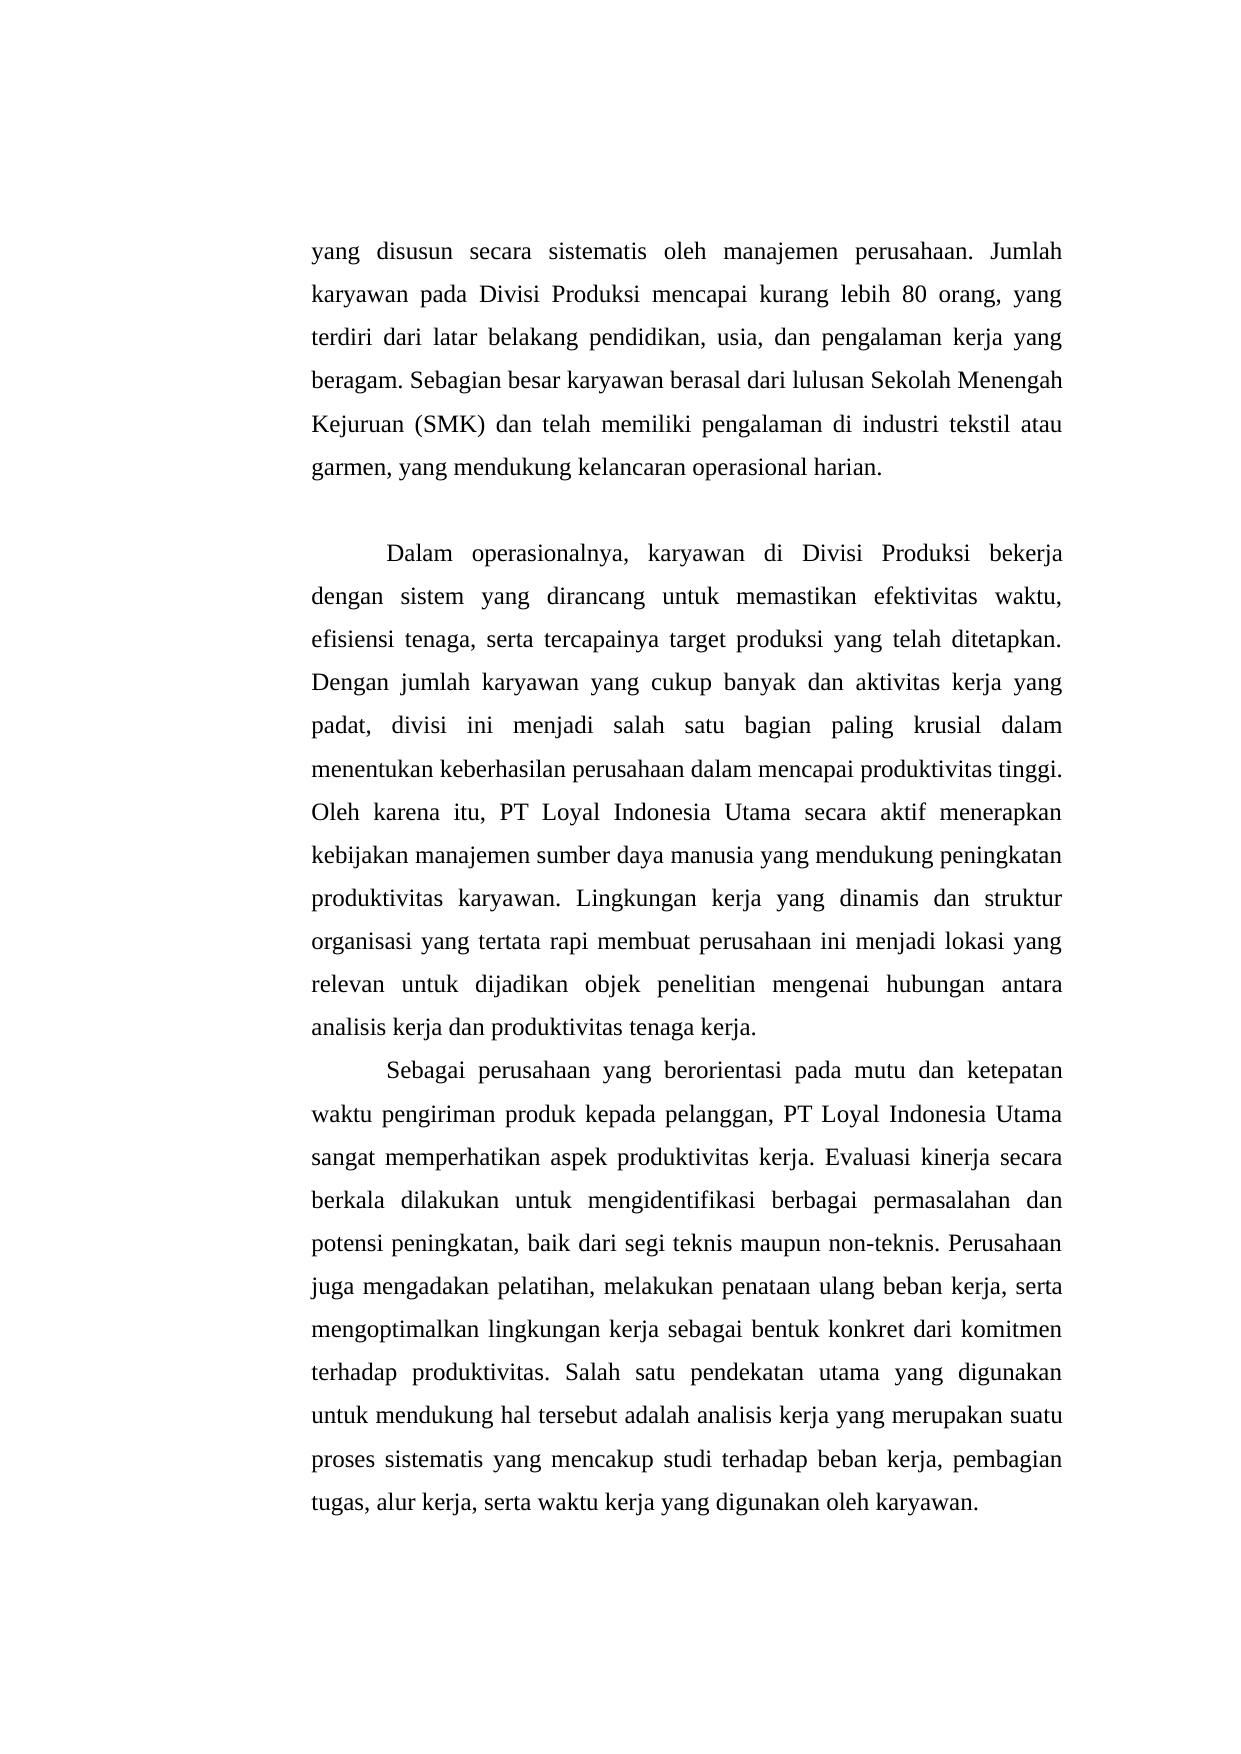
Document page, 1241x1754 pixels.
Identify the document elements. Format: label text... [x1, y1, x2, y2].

list Sebagai perusahaan yang berorientasi pada mutu dan ketepatan waktu pengiriman produk kepada pelanggan, PT Loyal Indonesia Utama sangat memperhatikan aspek produktivitas kerja. Evaluasi kinerja secara berkala dilakukan untuk mengidentifikasi berbagai permasalahan dan potensi peningkatan, baik dari segi teknis maupun non-teknis. Perusahaan juga mengadakan pelatihan, melakukan penataan ulang beban kerja, serta mengoptimalkan lingkungan kerja sebagai bentuk konkret dari komitmen terhadap produktivitas. Salah satu pendekatan utama yang digunakan untuk mendukung hal tersebut adalah analisis kerja yang merupakan suatu proses sistematis yang mencakup studi terhadap beban kerja, pembagian tugas, alur kerja, serta waktu kerja yang digunakan oleh karyawan. [311, 1056, 1063, 1516]
list Dalam operasionalnya, karyawan di Divisi Produksi bekerja dengan sistem yang dirancang untuk memastikan efektivitas waktu, efisiensi tenaga, serta tercapainya target produksi yang telah ditetapkan. Dengan jumlah karyawan yang cukup banyak dan aktivitas kerja yang padat, divisi ini menjadi salah satu bagian paling krusial dalam menentukan keberhasilan perusahaan dalam mencapai produktivitas tinggi. Oleh karena itu, PT Loyal Indonesia Utama secara aktif menerapkan kebijakan manajemen sumber daya manusia yang mendukung peningkatan produktivitas karyawan. Lingkungan kerja yang dinamis dan struktur organisasi yang tertata rapi membuat perusahaan ini menjadi lokasi yang relevan untuk dijadikan objek penelitian mengenai hubungan antara analisis kerja dan produktivitas tenaga kerja. [311, 538, 1063, 1041]
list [311, 236, 1063, 481]
